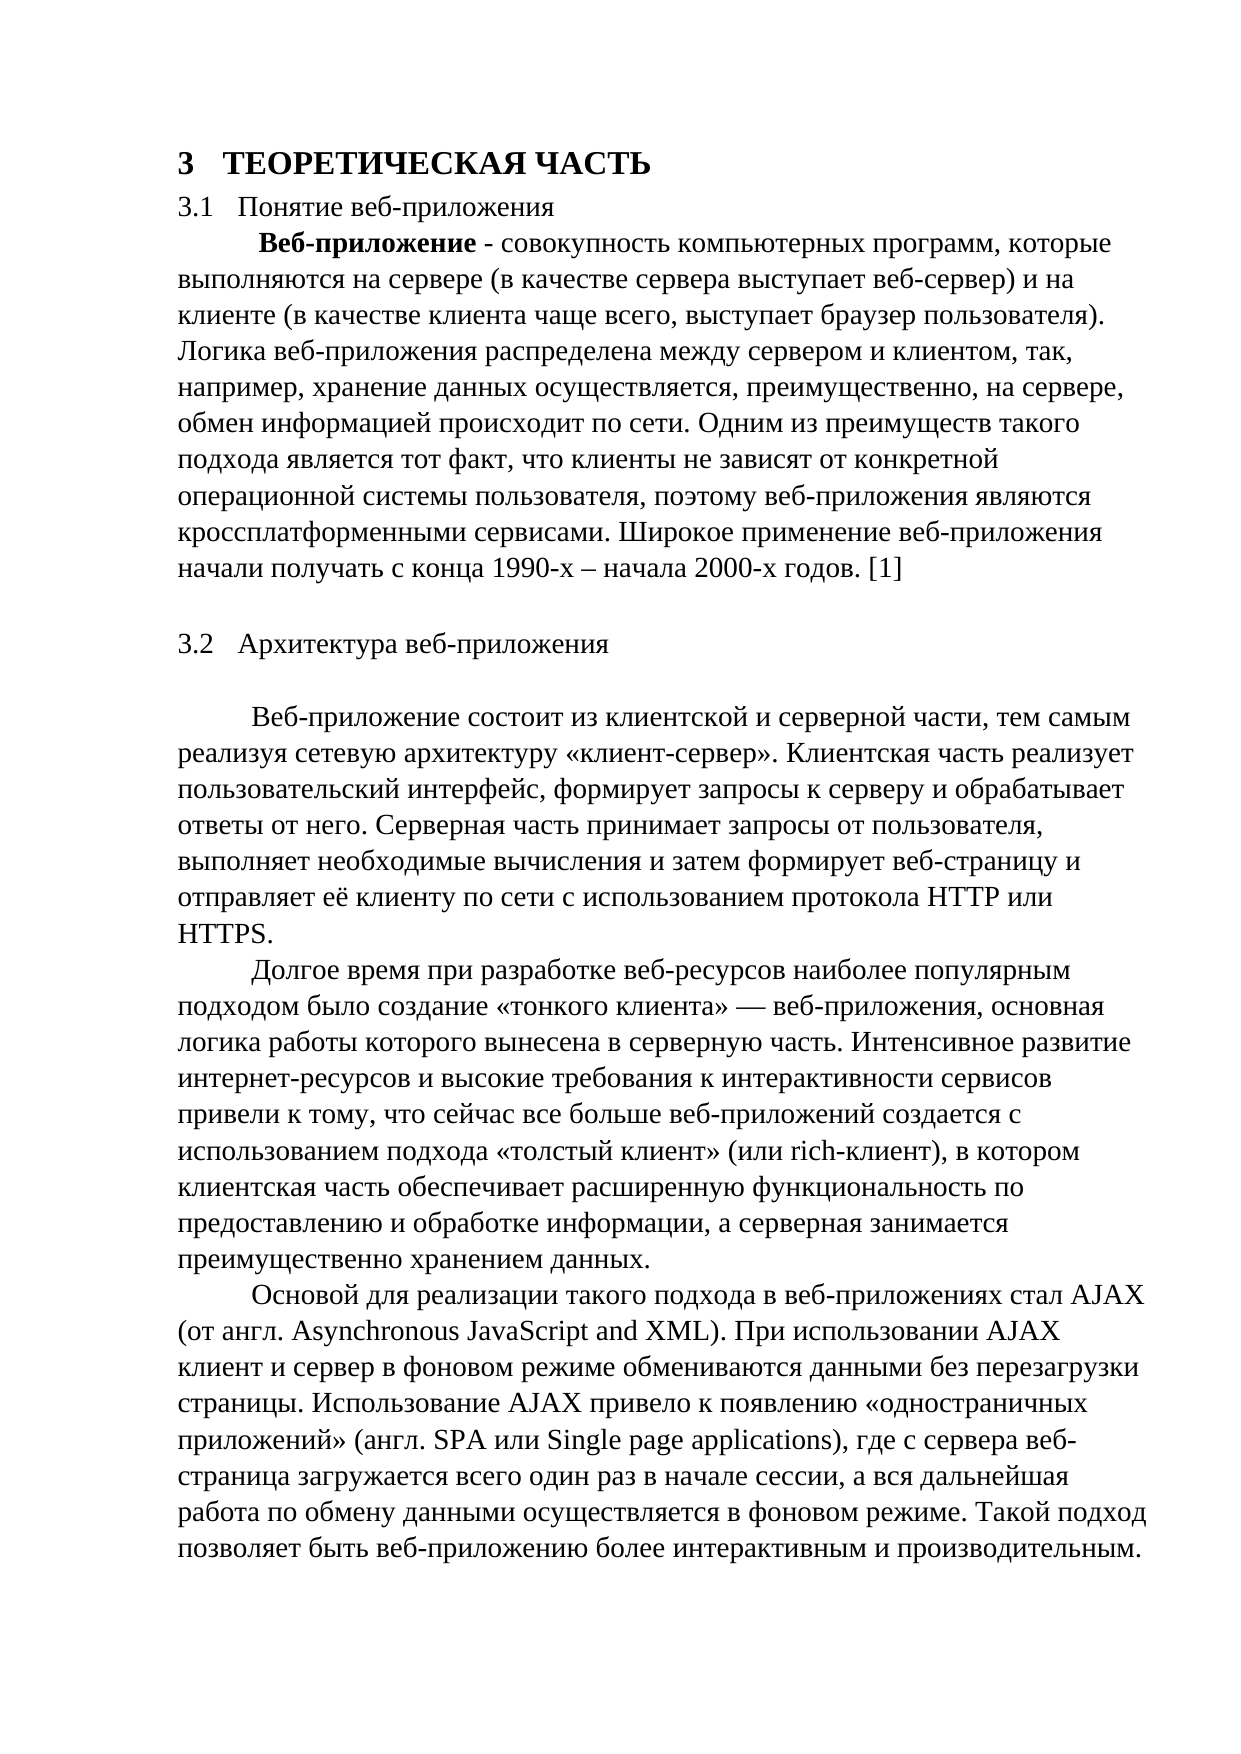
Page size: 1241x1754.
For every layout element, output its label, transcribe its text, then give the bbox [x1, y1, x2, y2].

text Долгое время при разработке веб-ресурсов наиболее популярным подходом было создание «тонкого клиента» — веб-приложения, основная логика работы которого вынесена в серверную часть. Интенсивное развитие интернет-ресурсов и высокие требования к интерактивности сервисов привели к тому, что сейчас все больше веб-приложений создается с использованием подхода «толстый клиент» (или rich-клиент), в котором клиентская часть обеспечивает расширенную функциональность по предоставлению и обработке информации, а серверная занимается преимущественно хранением данных. [177, 952, 1152, 1274]
subtitle ТЕОРЕТИЧЕСКАЯ ЧАСТЬ [177, 143, 1152, 181]
text Основой для реализации такого подхода в веб-приложениях стал AJAX (от англ. Asynchronous JavaScript and XML). При использовании AJAX клиент и сервер в фоновом режиме обмениваются данными без перезагрузки страницы. Использование AJAX привело к появлению «одностраничных приложений» (англ. SPA или Single page applications), где с сервера веб-страница загружается всего один раз в начале сессии, а вся дальнейшая работа по обмену данными осуществляется в фоновом режиме. Такой подход позволяет быть веб-приложению более интерактивным и производительным. [177, 1277, 1152, 1564]
subtitle Архитектура веб-приложения [177, 627, 1152, 660]
text Веб-приложение состоит из клиентской и серверной части, тем самым реализуя сетевую архитектуру «клиент-сервер». Клиентская часть реализует пользовательский интерфейс, формирует запросы к серверу и обрабатывает ответы от него. Серверная часть принимает запросы от пользователя, выполняет необходимые вычисления и затем формирует веб-страницу и отправляет её клиенту по сети с использованием протокола HTTP или HTTPS. [177, 699, 1152, 949]
text Веб-приложение - совокупность компьютерных программ, которые выполняются на сервере (в качестве сервера выступает веб-сервер) и на клиенте (в качестве клиента чаще всего, выступает браузер пользователя). Логика веб-приложения распределена между сервером и клиентом, так, например, хранение данных осуществляется, преимущественно, на сервере, обмен информацией происходит по сети. Одним из преимуществ такого подхода является тот факт, что клиенты не зависят от конкретной операционной системы пользователя, поэтому веб-приложения являются кроссплатформенными сервисами. Широкое применение веб-приложения начали получать с конца 1990-х – начала 2000-х годов. [1] [177, 225, 1152, 584]
subtitle Понятие веб-приложения [177, 189, 1152, 222]
